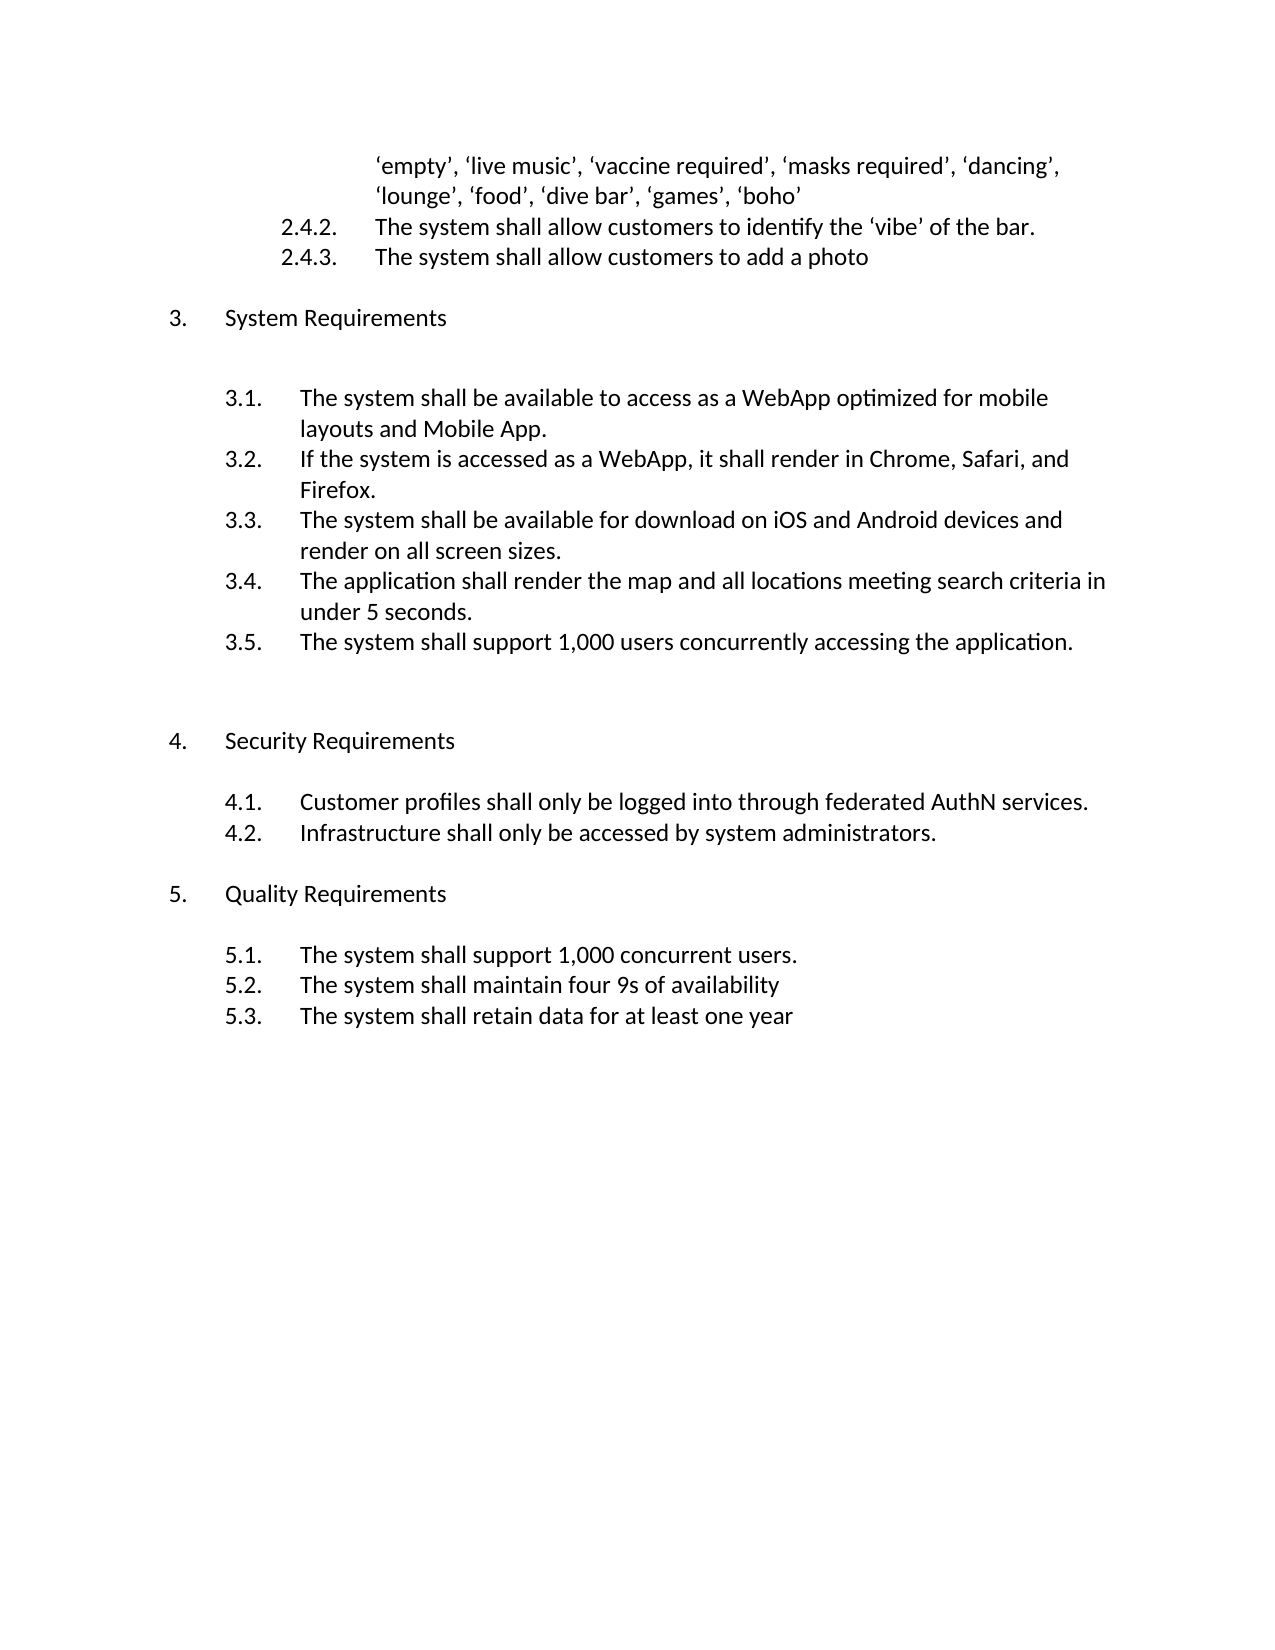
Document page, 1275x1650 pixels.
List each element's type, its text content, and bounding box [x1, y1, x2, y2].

list The system shall support 1,000 concurrent users. [262, 939, 1125, 969]
list The system shall maintain four 9s of availability [262, 969, 1125, 1000]
list The system shall allow customers to identify the ‘vibe’ of the bar. [337, 211, 1125, 242]
list Quality Requirements [187, 878, 1125, 908]
list The system shall retain data for at least one year [262, 1000, 1125, 1030]
list Customer profiles shall only be logged into through federated AuthN services. [262, 786, 1125, 817]
list The system shall be available to access as a WebApp optimized for mobile layouts and Mobile App. [262, 382, 1125, 443]
list The system shall be available for download on iOS and Android devices and render on all screen sizes. [262, 504, 1125, 566]
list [337, 150, 1125, 211]
list System Requirements [187, 303, 1125, 333]
list If the system is accessed as a WebApp, it shall render in Chrome, Safari, and Firefox. [262, 443, 1125, 504]
list The system shall support 1,000 users concurrently accessing the application. [262, 627, 1125, 657]
list The system shall allow customers to add a photo [337, 242, 1125, 272]
list The application shall render the map and all locations meeting search criteria in under 5 seconds. [262, 566, 1125, 627]
list Security Requirements [187, 725, 1125, 756]
list Infrastructure shall only be accessed by system administrators. [262, 817, 1125, 847]
